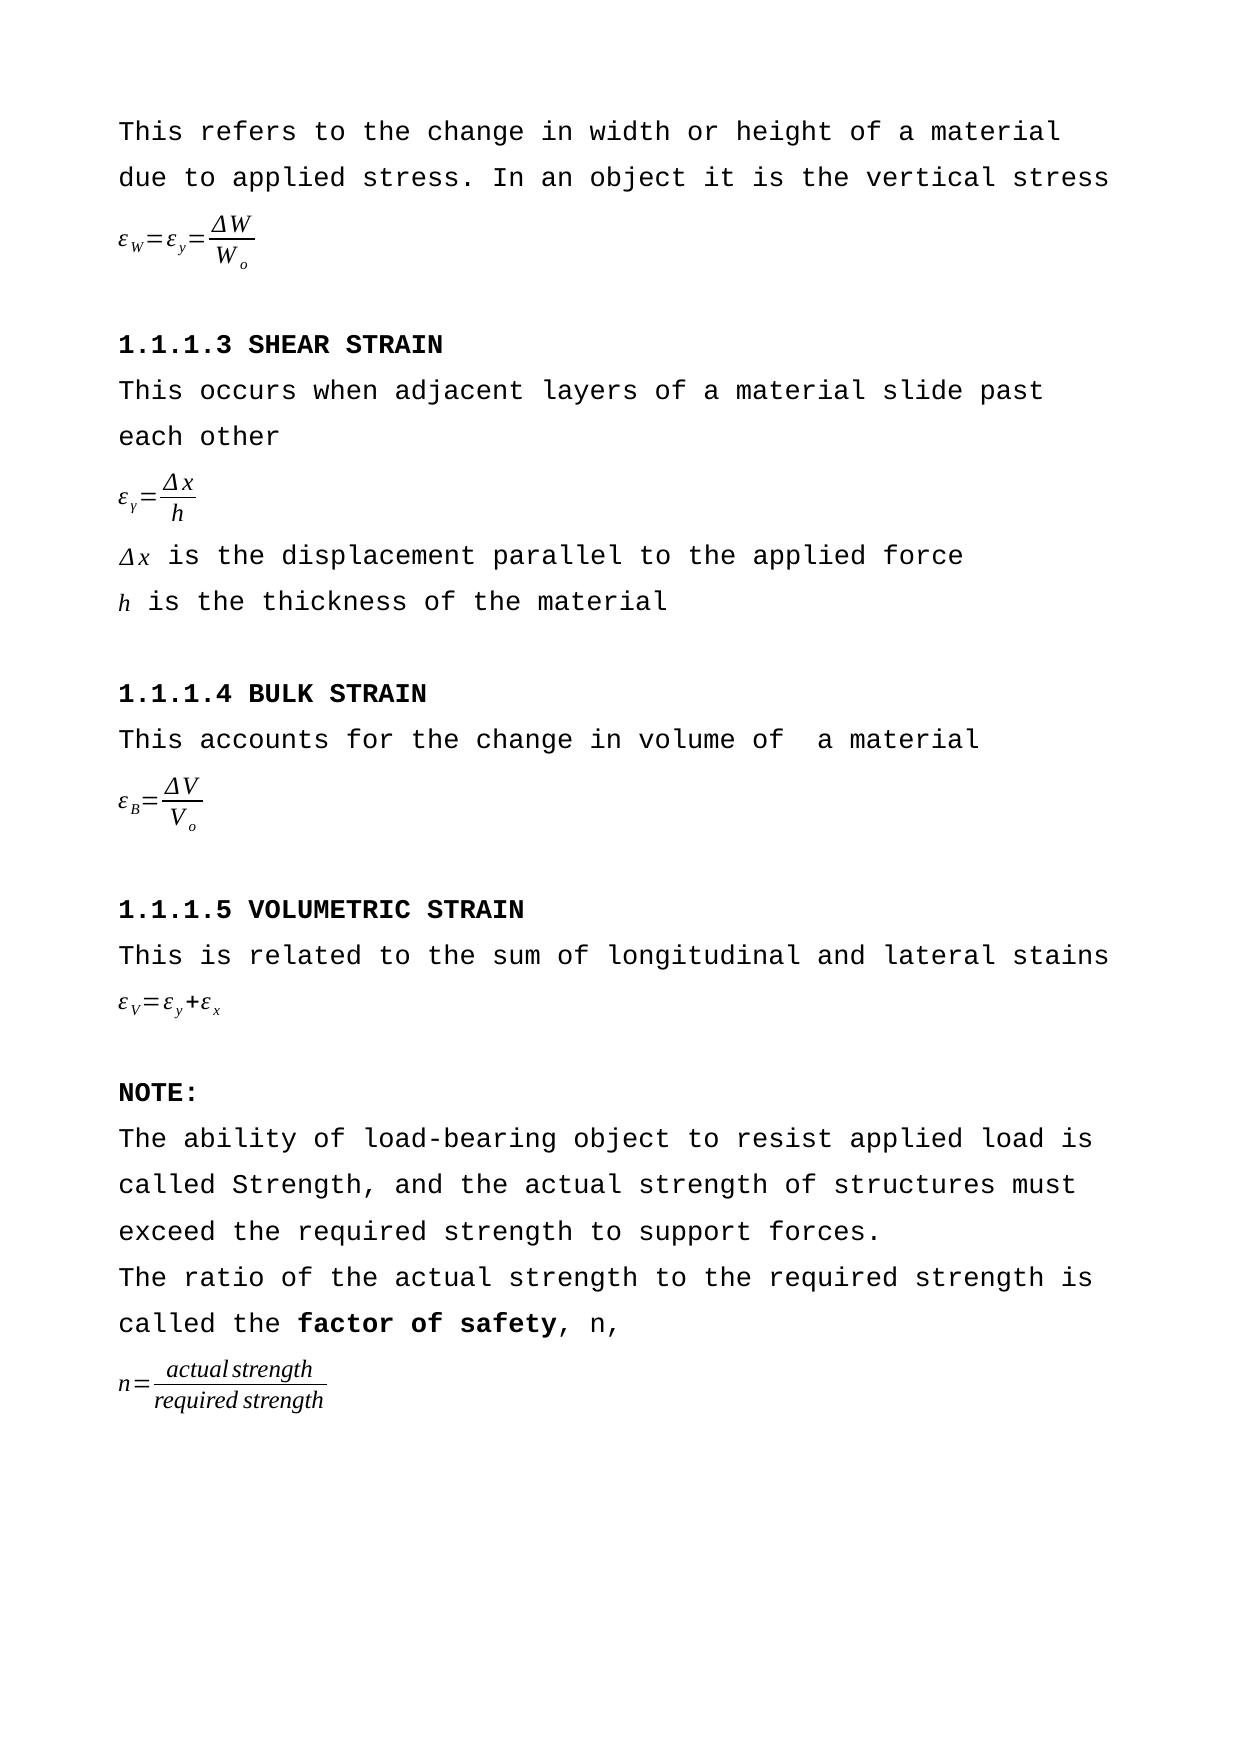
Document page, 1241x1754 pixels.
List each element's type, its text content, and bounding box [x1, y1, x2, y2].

text 1.1.1.5 VOLUMETRIC STRAIN [118, 895, 1122, 926]
text NOTE: [118, 1079, 1122, 1110]
text The ratio of the actual strength to the required strength is called the factor of safety, n, [118, 1263, 1122, 1340]
text This is related to the sum of longitudinal and lateral stains [118, 941, 1122, 972]
text This accounts for the change in volume of a material [118, 726, 1122, 757]
text This refers to the change in width or height of a material due to applied stress. In an object it is the vertical stress [118, 118, 1122, 195]
text 1.1.1.3 SHEAR STRAIN [118, 330, 1122, 361]
text is the displacement parallel to the applied force [118, 542, 1122, 573]
text is the thickness of the material [118, 588, 1122, 619]
text The ability of load-bearing object to resist applied load is called Strength, and the actual strength of structures must exceed the required strength to support forces. [118, 1125, 1122, 1248]
text This occurs when adjacent layers of a material slide past each other [118, 376, 1122, 453]
text 1.1.1.4 BULK STRAIN [118, 680, 1122, 711]
